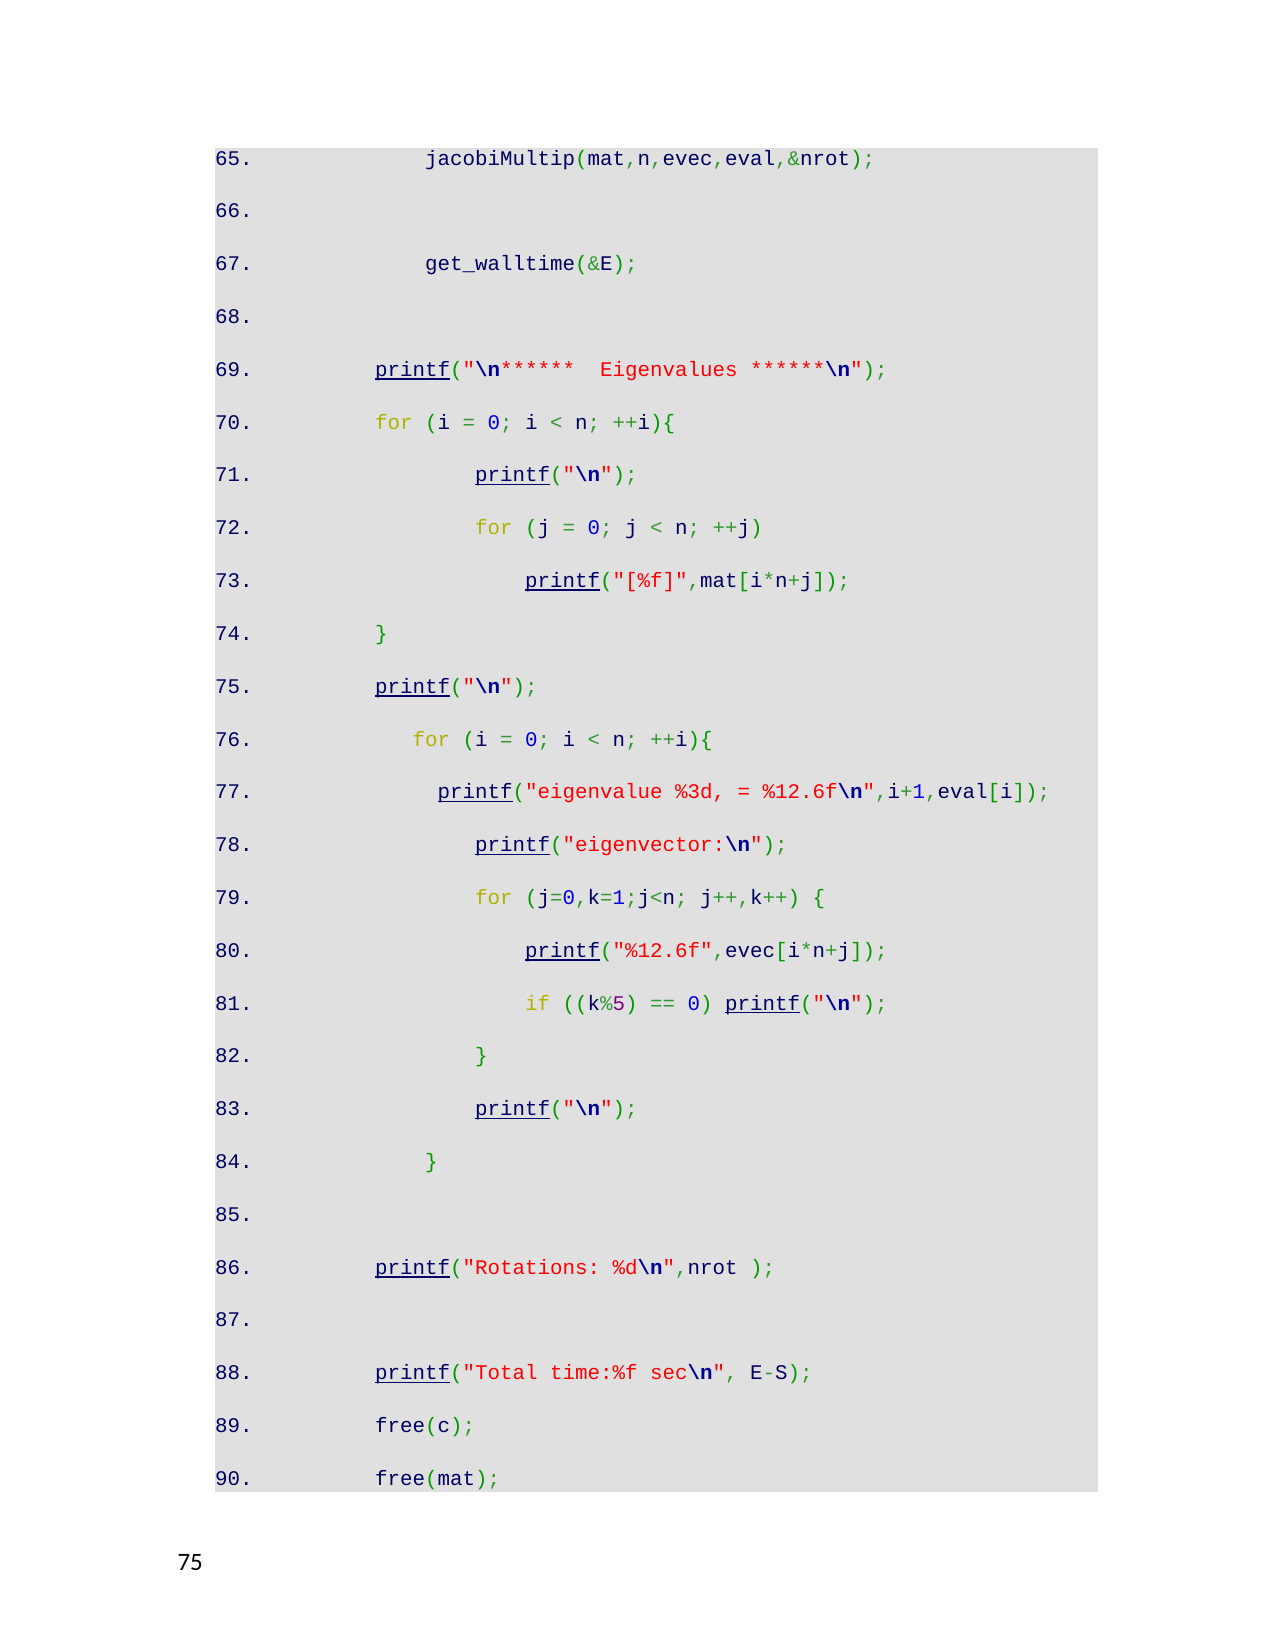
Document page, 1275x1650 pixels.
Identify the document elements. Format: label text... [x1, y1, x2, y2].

list get_walltime(&E); [215, 253, 1098, 277]
list printf("\n"); [215, 676, 1098, 699]
list jacobiMultip(mat,n,evec,eval,&nrot); [215, 148, 1098, 171]
list } [215, 623, 1098, 647]
list if ((k%5) == 0) printf("\n"); [215, 993, 1098, 1016]
list } [215, 1151, 1098, 1175]
list printf("Rotations: %d\n",nrot ); [215, 1257, 1098, 1280]
list free(mat); [215, 1468, 1098, 1492]
list printf("%12.6f",evec[i*n+j]); [215, 940, 1098, 963]
list for (j = 0; j < n; ++j) [215, 517, 1098, 541]
list free(c); [215, 1415, 1098, 1439]
list printf("eigenvalue %3d, = %12.6f\n",i+1,eval[i]); [215, 781, 1098, 805]
list printf("\n"); [215, 464, 1098, 488]
list printf("Total time:%f sec\n", E-S); [215, 1362, 1098, 1386]
list for (i = 0; i < n; ++i){ [215, 728, 1098, 752]
list printf("\n****** Eigenvalues ******\n"); [215, 359, 1098, 382]
list } [215, 1045, 1098, 1069]
list printf("eigenvector:\n"); [215, 834, 1098, 858]
list for (j=0,k=1;j<n; j++,k++) { [215, 887, 1098, 911]
list for (i = 0; i < n; ++i){ [215, 412, 1098, 435]
list printf("\n"); [215, 1098, 1098, 1122]
list printf("[%f]",mat[i*n+j]); [215, 570, 1098, 594]
